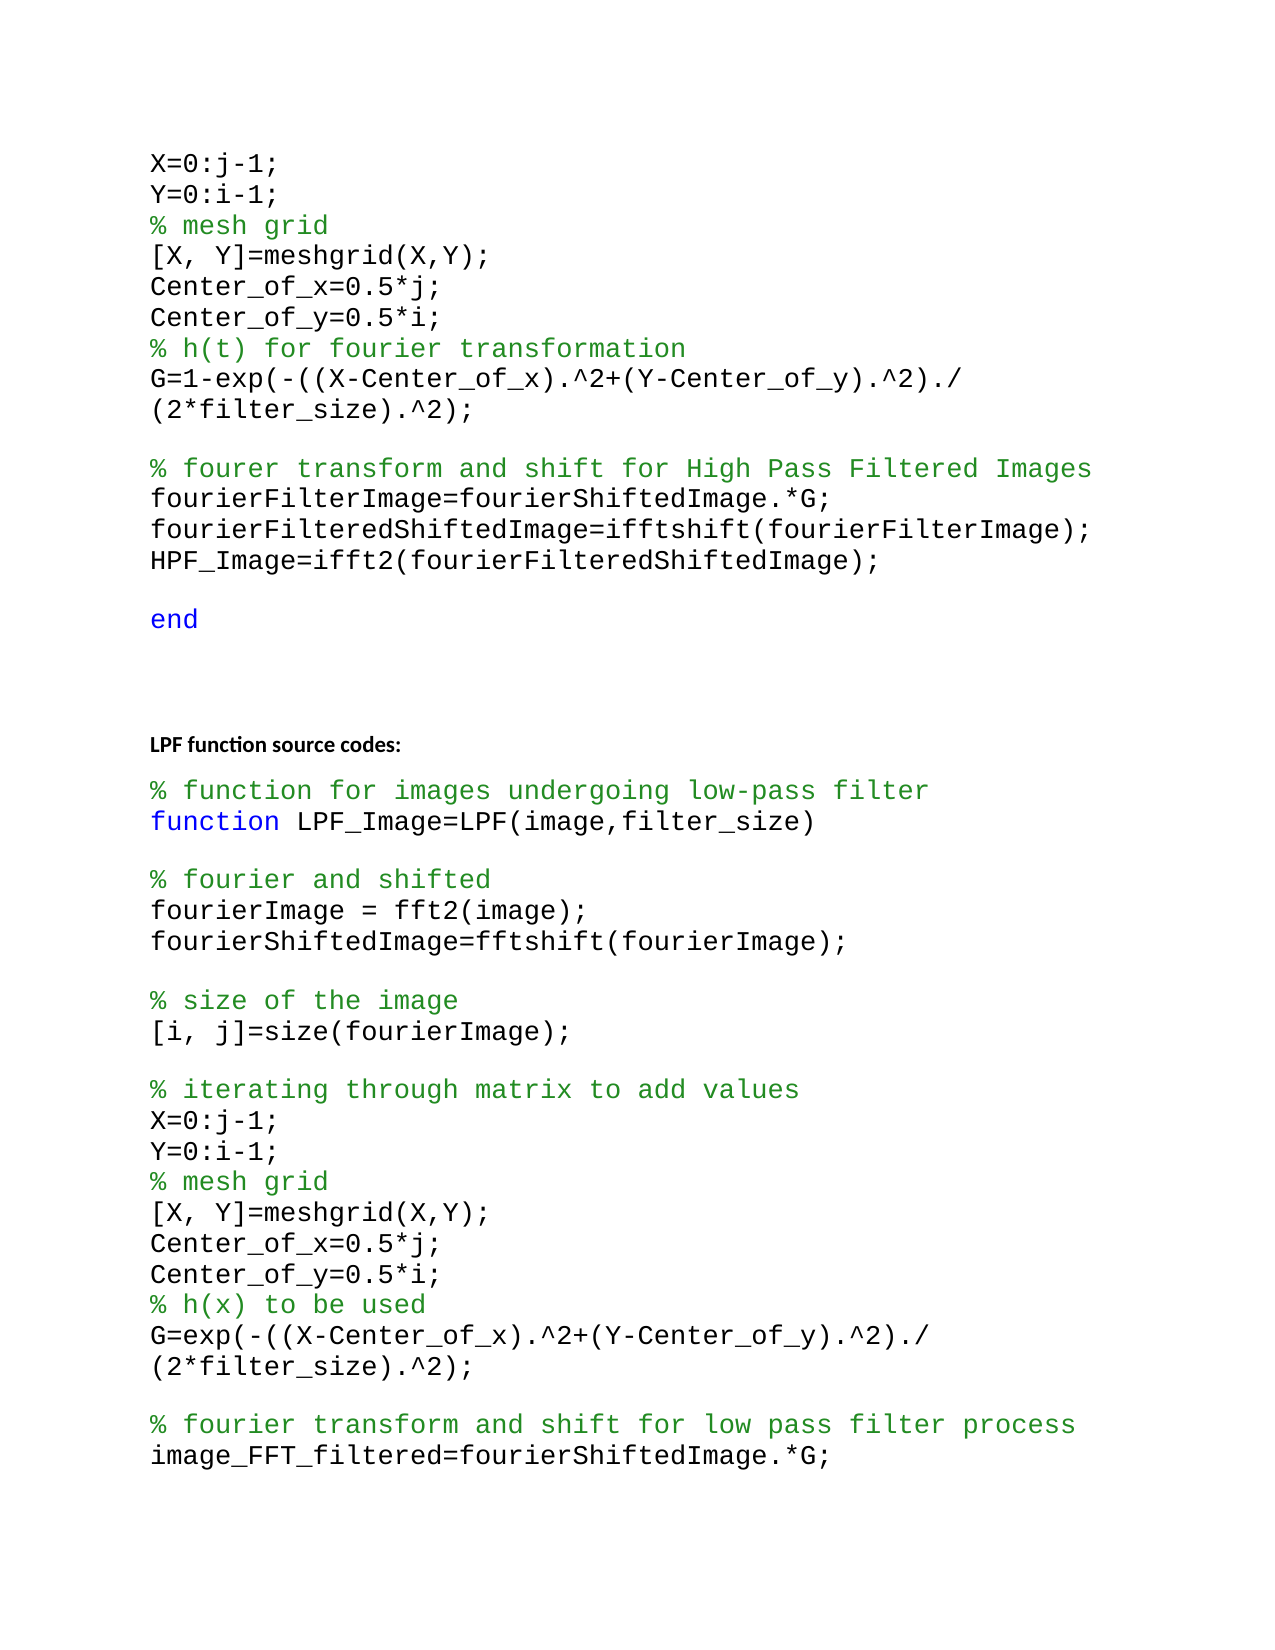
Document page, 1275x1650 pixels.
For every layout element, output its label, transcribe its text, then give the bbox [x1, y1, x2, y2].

text % h(t) for fourier transformation [150, 334, 1125, 365]
text Center_of_y=0.5*i; [150, 304, 1125, 334]
text Center_of_x=0.5*j; [150, 1230, 1125, 1260]
text Center_of_x=0.5*j; [150, 273, 1125, 304]
text X=0:j-1; [150, 1107, 1125, 1137]
text [X, Y]=meshgrid(X,Y); [150, 242, 1125, 273]
text Y=0:i-1; [150, 181, 1125, 211]
text % h(x) to be used [150, 1291, 1125, 1322]
text image_FFT_filtered=fourierShiftedImage.*G; [150, 1442, 1125, 1473]
text [i, j]=size(fourierImage); [150, 1017, 1125, 1048]
text fourierImage = fft2(image); [150, 897, 1125, 928]
text X=0:j-1; [150, 150, 1125, 181]
text fourierShiftedImage=fftshift(fourierImage); [150, 928, 1125, 958]
text [X, Y]=meshgrid(X,Y); [150, 1199, 1125, 1230]
text fourierFilterImage=fourierShiftedImage.*G; [150, 485, 1125, 516]
text % fourer transform and shift for High Pass Filtered Images [150, 454, 1125, 485]
text % mesh grid [150, 211, 1125, 242]
text HPF_Image=ifft2(fourierFilteredShiftedImage); [150, 547, 1125, 577]
text % iterating through matrix to add values [150, 1076, 1125, 1107]
text % size of the image [150, 987, 1125, 1017]
text end [150, 606, 1125, 636]
text % fourier and shifted [150, 866, 1125, 897]
text Center_of_y=0.5*i; [150, 1260, 1125, 1291]
text % fourier transform and shift for low pass filter process [150, 1411, 1125, 1442]
text G=1-exp(-((X-Center_of_x).^2+(Y-Center_of_y).^2)./(2*filter_size).^2); [150, 365, 1125, 427]
text fourierFilteredShiftedImage=ifftshift(fourierFilterImage); [150, 516, 1125, 547]
text Y=0:i-1; [150, 1137, 1125, 1168]
text % function for images undergoing low-pass filter [150, 777, 1125, 808]
text function LPF_Image=LPF(image,filter_size) [150, 808, 1125, 838]
text % mesh grid [150, 1168, 1125, 1199]
text LPF function source codes: [150, 730, 1125, 758]
text G=exp(-((X-Center_of_x).^2+(Y-Center_of_y).^2)./(2*filter_size).^2); [150, 1322, 1125, 1383]
